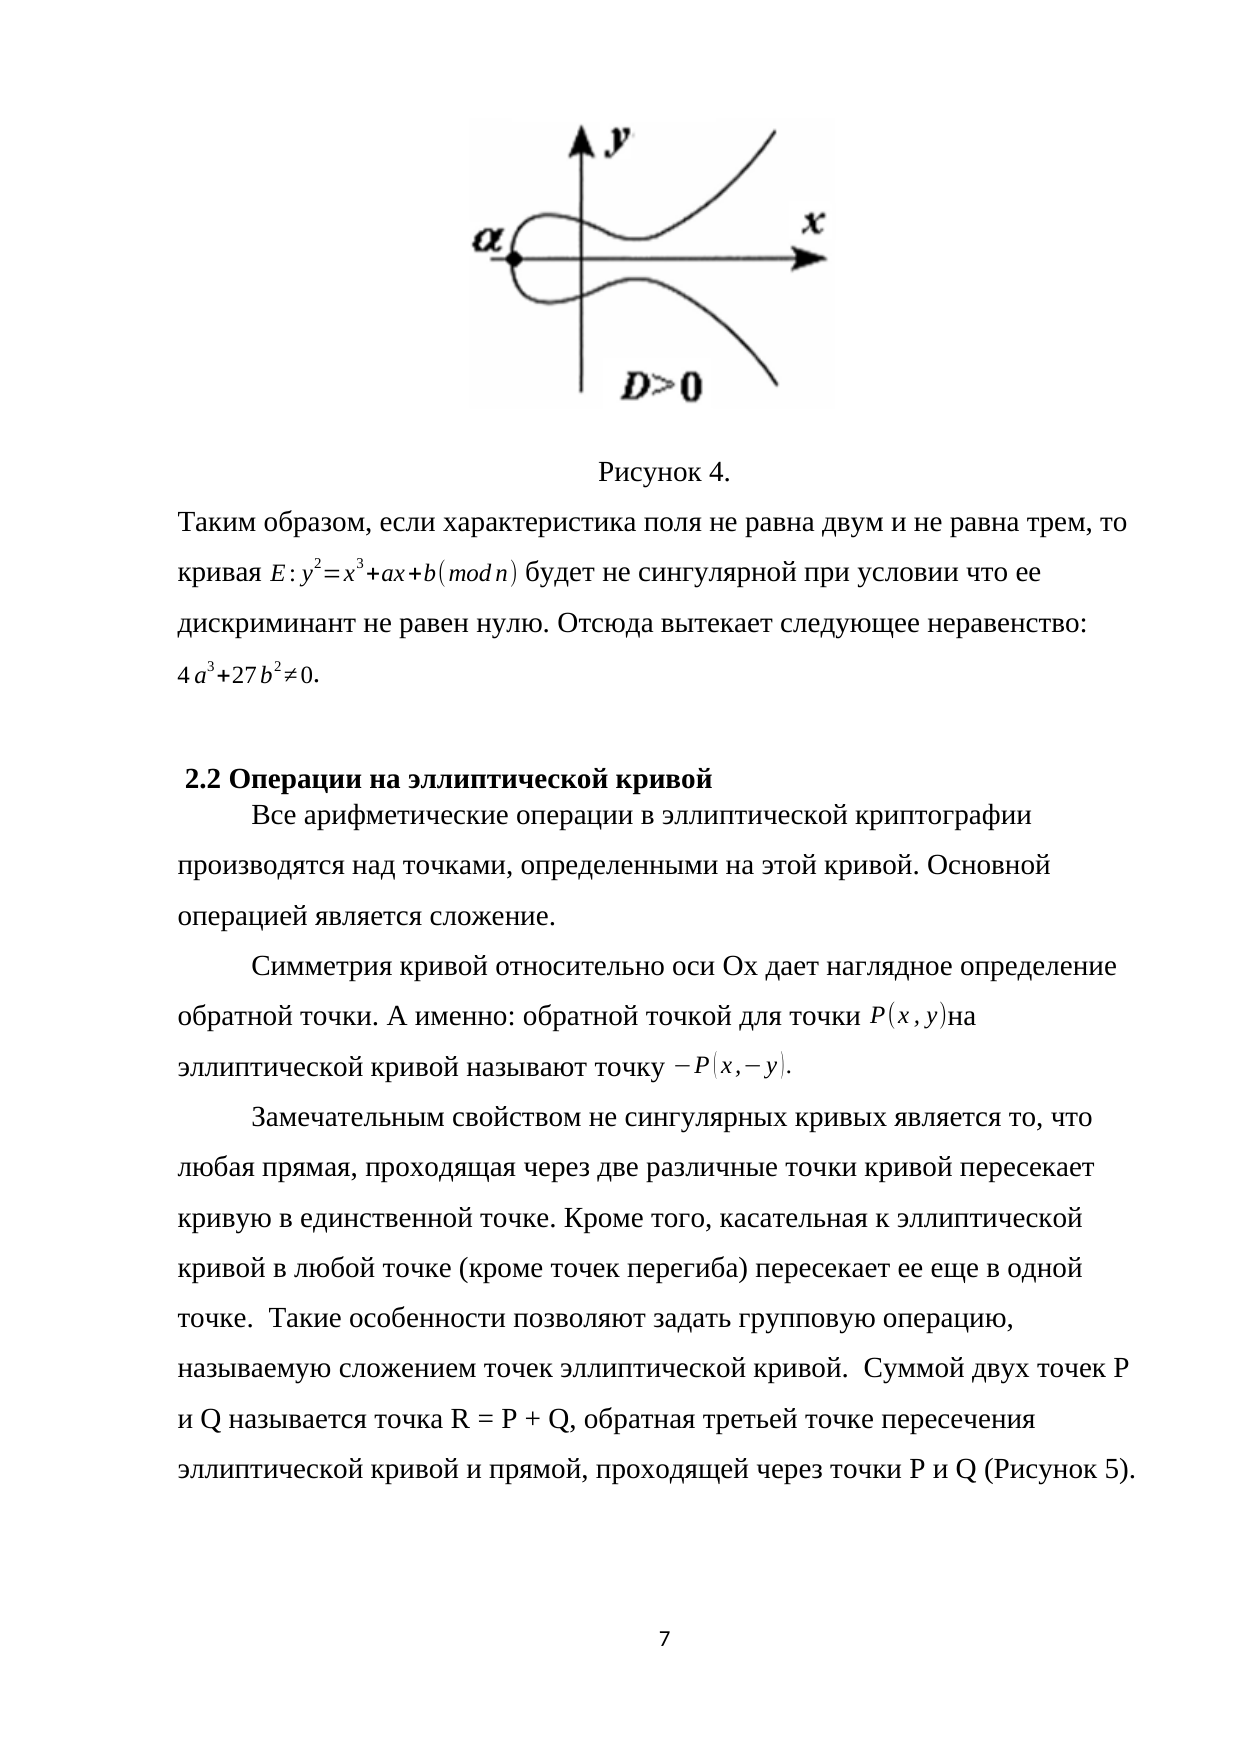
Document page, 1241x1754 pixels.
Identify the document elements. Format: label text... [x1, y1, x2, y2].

text Таким образом, если характеристика поля не равна двум и не равна трем, то кривая будет не сингулярной при условии что ее дискриминант не равен нулю. Отсюда вытекает следующее неравенство: [177, 504, 1152, 638]
subtitle 2.2 Операции на эллиптической кривой [177, 761, 1152, 794]
text Замечательным свойством не сингулярных кривых является то, что любая прямая, проходящая через две различные точки кривой пересекает кривую в единственной точке. Кроме того, касательная к эллиптической кривой в любой точке (кроме точек перегиба) пересекает ее еще в одной точке. Такие особенности позволяют задать групповую операцию, называемую сложением точек эллиптической кривой. Суммой двух точек P и Q называется точка R = P + Q, обратная третьей точке пересечения эллиптической кривой и прямой, проходящей через точки P и Q (Рисунок 5). [177, 1099, 1152, 1485]
text Симметрия кривой относительно оси Ox дает наглядное определение обратной точки. А именно: обратной точкой для точки на эллиптической кривой называют точку [177, 948, 1152, 1082]
picture [468, 118, 861, 440]
text . [177, 655, 1152, 690]
text Рисунок 4. [177, 454, 1152, 487]
text Все арифметические операции в эллиптической криптографии производятся над точками, определенными на этой кривой. Основной операцией является сложение. [177, 797, 1152, 931]
